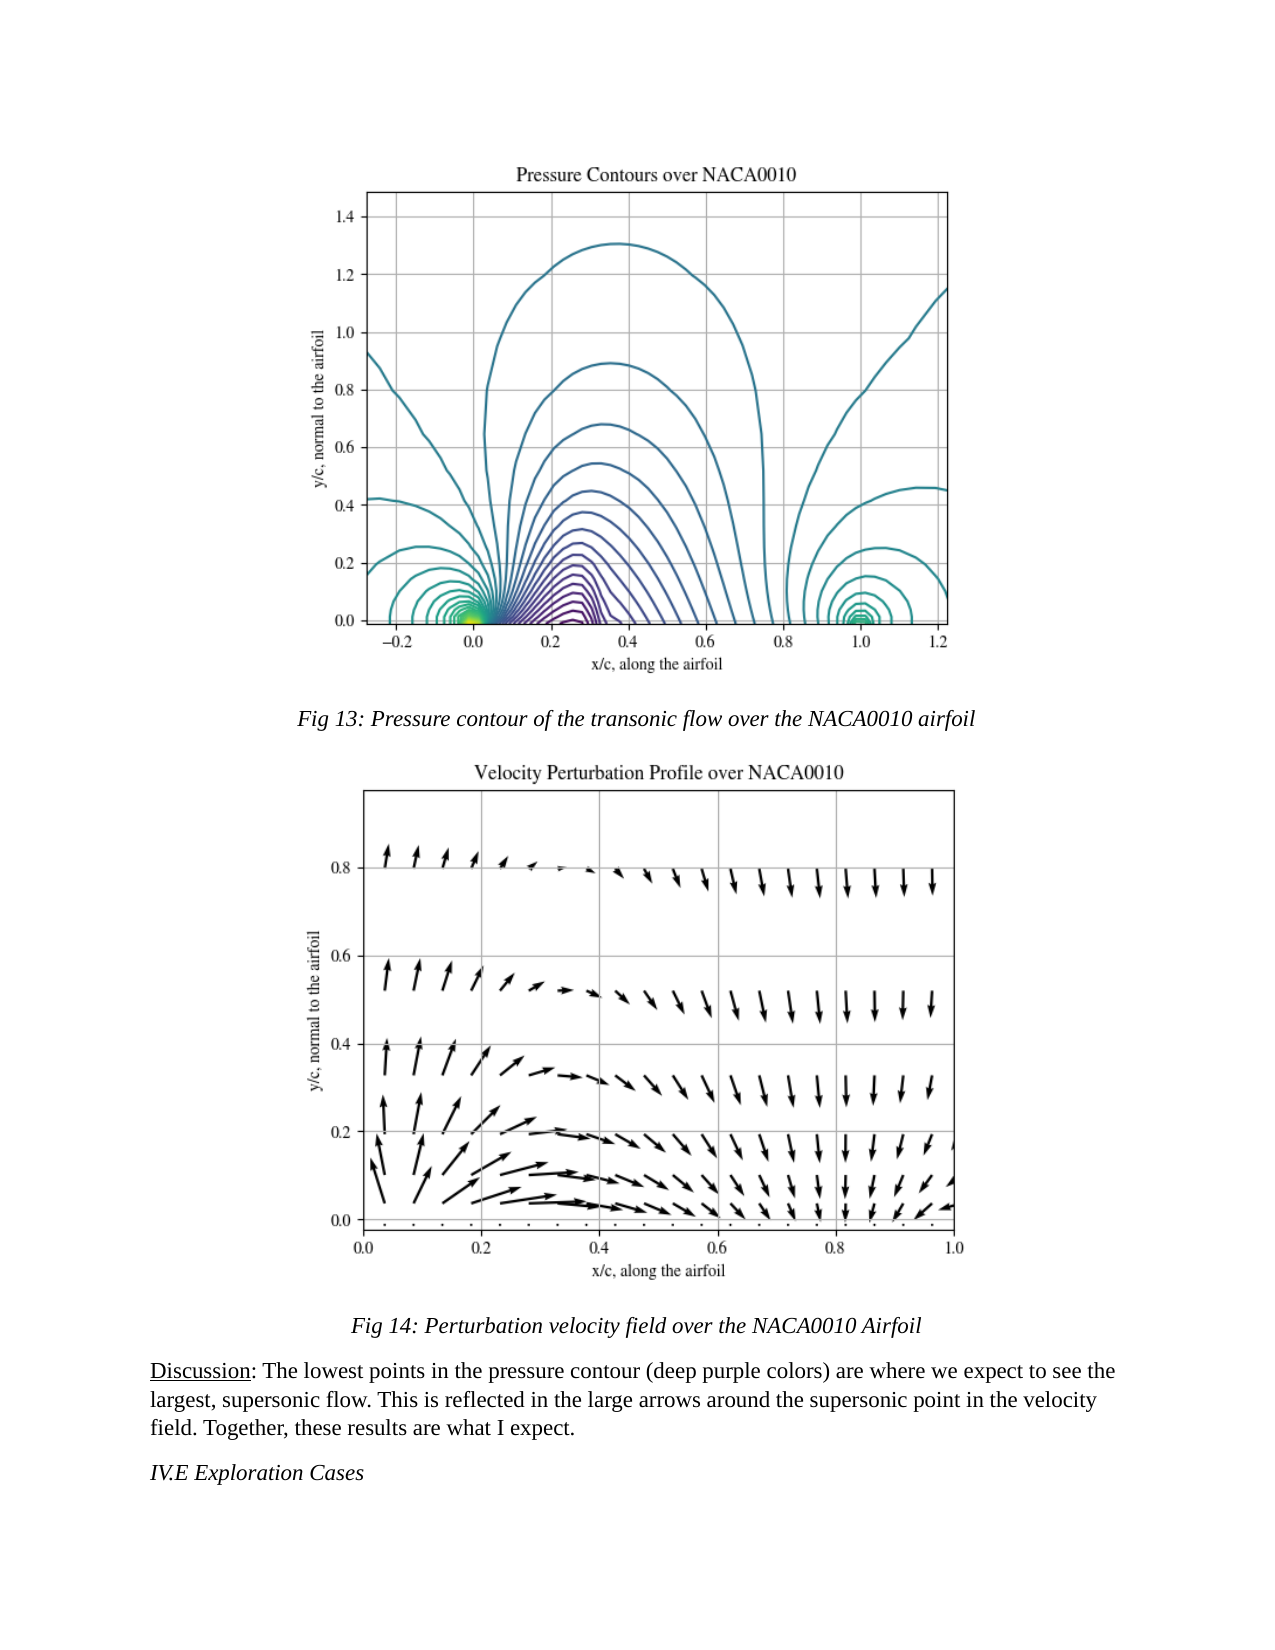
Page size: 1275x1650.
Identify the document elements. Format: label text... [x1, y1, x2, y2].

text Fig 13: Pressure contour of the transonic flow over the NACA0010 airfoil [150, 705, 1125, 731]
text IV.E Exploration Cases [150, 1459, 1125, 1486]
picture [296, 150, 979, 686]
text Fig 14: Perturbation velocity field over the NACA0010 Airfoil [150, 1312, 1125, 1338]
picture [291, 750, 984, 1293]
text Discussion: The lowest points in the pressure contour (deep purple colors) are where we expect to see the largest, supersonic flow. This is reflected in the large arrows around the supersonic point in the velocity field. Together, these results are what I expect. [150, 1357, 1125, 1441]
